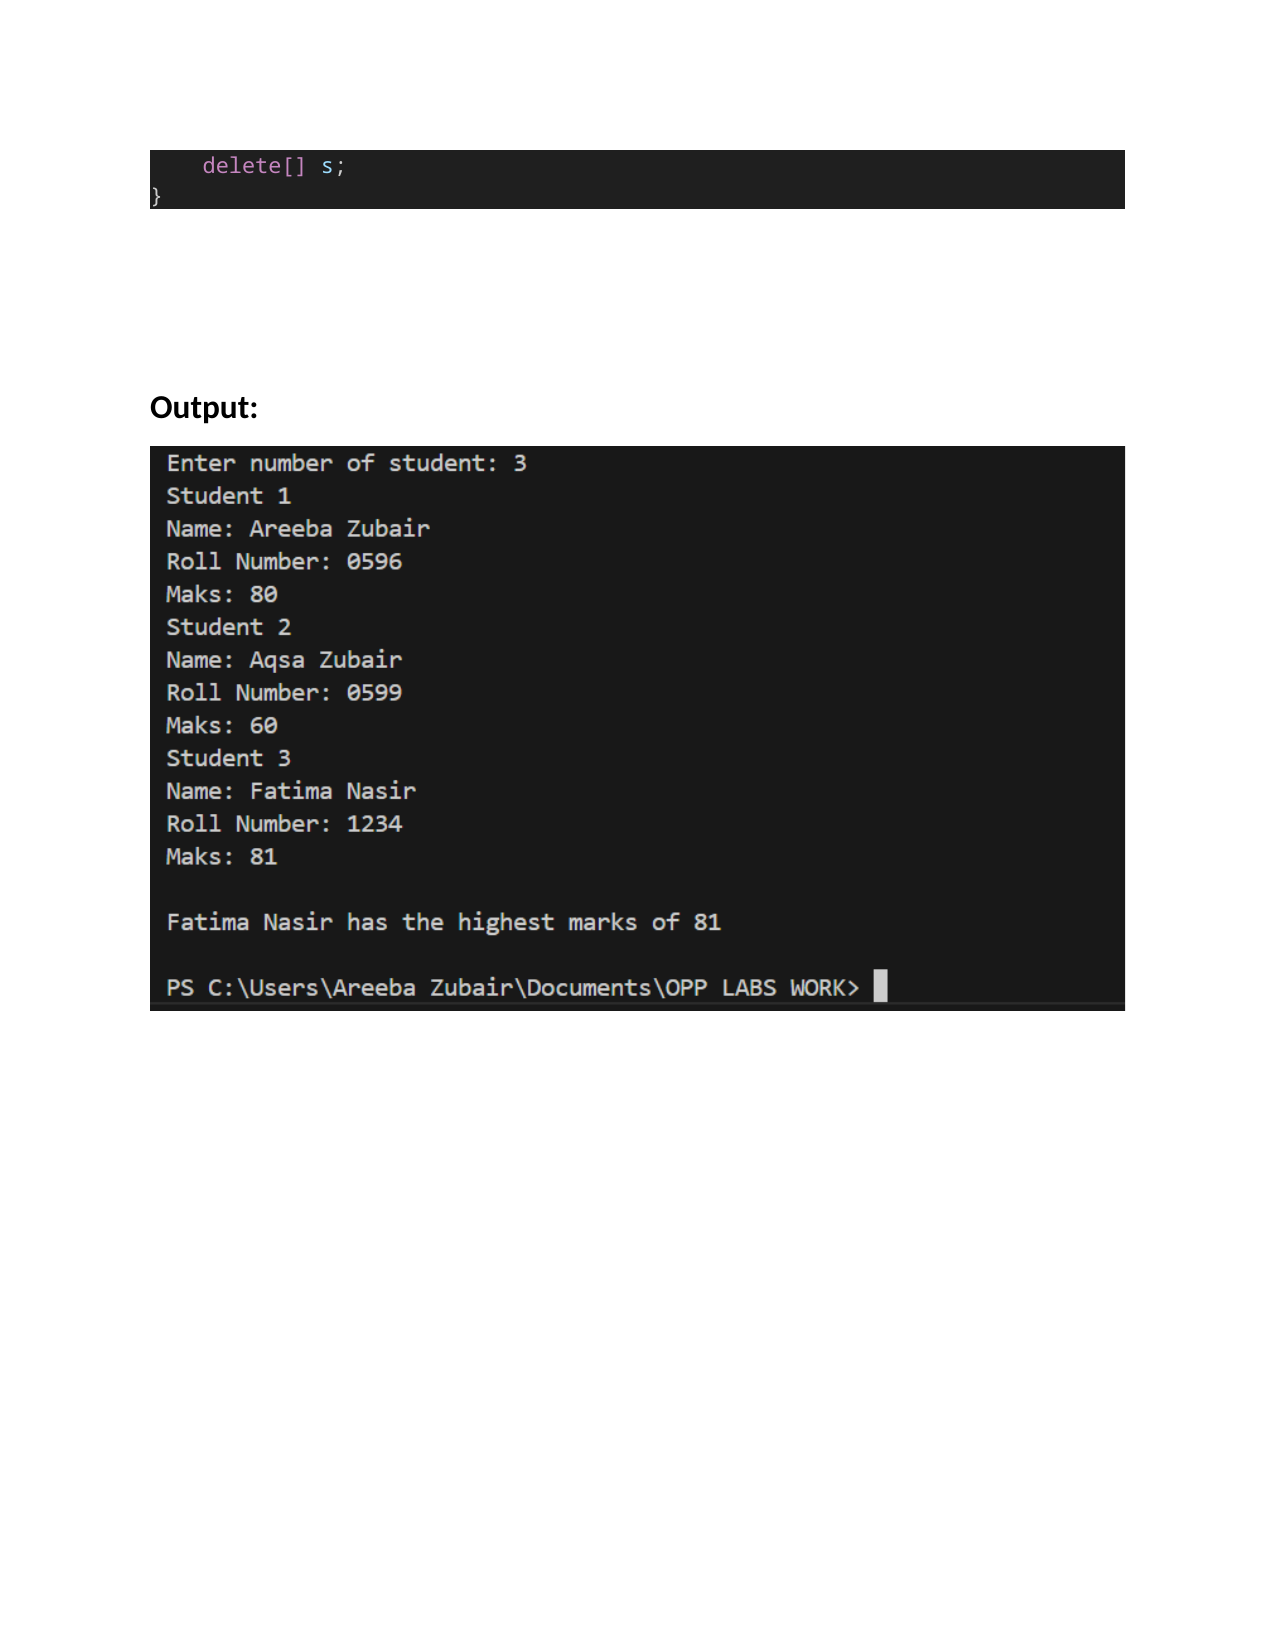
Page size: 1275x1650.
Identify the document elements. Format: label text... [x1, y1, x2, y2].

text Output: [150, 386, 1125, 426]
text delete[] s; [150, 150, 1125, 180]
text } [150, 180, 1125, 209]
picture [150, 446, 1125, 1011]
